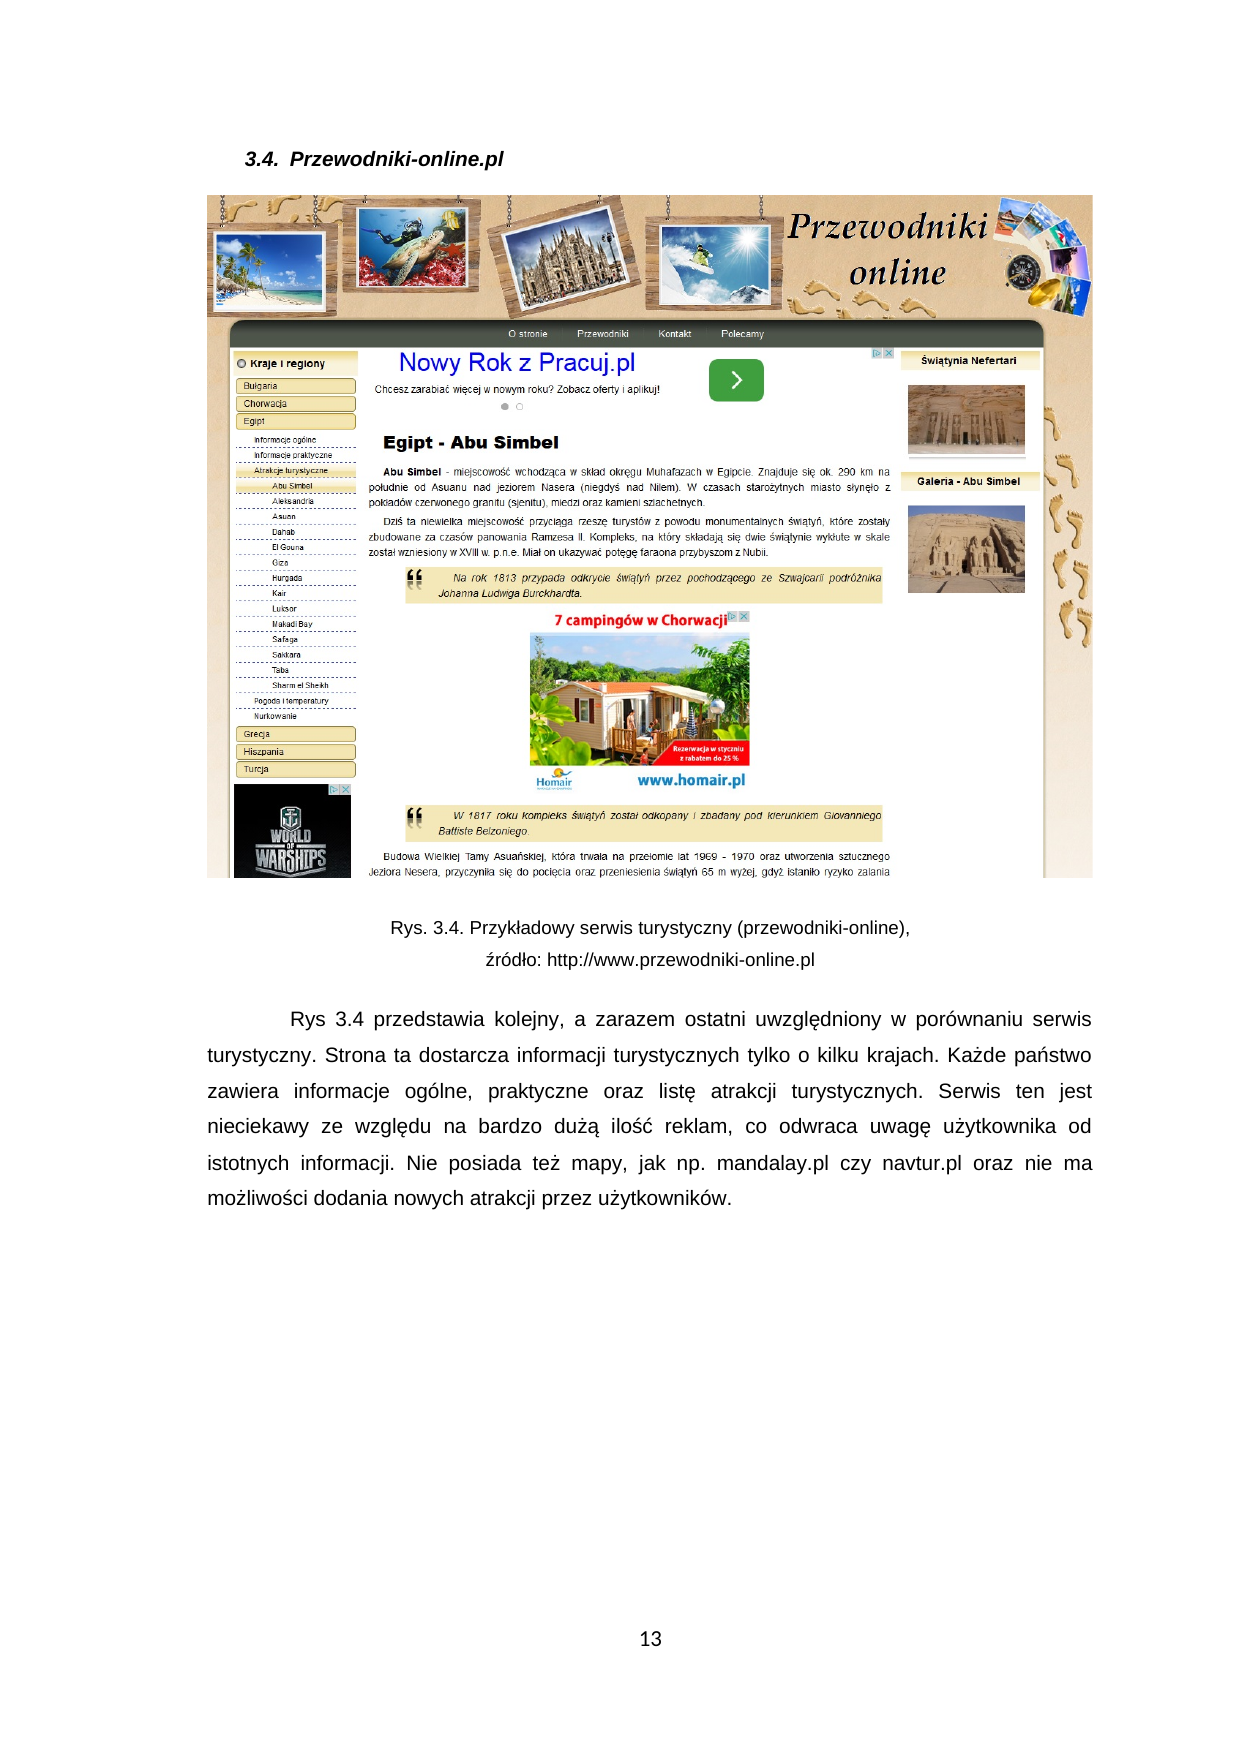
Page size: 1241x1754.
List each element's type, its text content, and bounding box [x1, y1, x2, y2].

subtitle Przewodniki-online.pl [244, 147, 1093, 171]
picture [207, 195, 1093, 878]
text Rys 3.4 przedstawia kolejny, a zarazem ostatni uwzględniony w porównaniu serwis turystyczny. Strona ta dostarcza informacji turystycznych tylko o kilku krajach. Każde państwo zawiera informacje ogólne, praktyczne oraz listę atrakcji turystycznych. Serwis ten jest nieciekawy ze względu na bardzo dużą ilość reklam, co odwraca uwagę użytkownika od istotnych informacji. Nie posiada też mapy, jak np. mandalay.pl czy navtur.pl oraz nie ma możliwości dodania nowych atrakcji przez użytkowników. [207, 1007, 1093, 1210]
